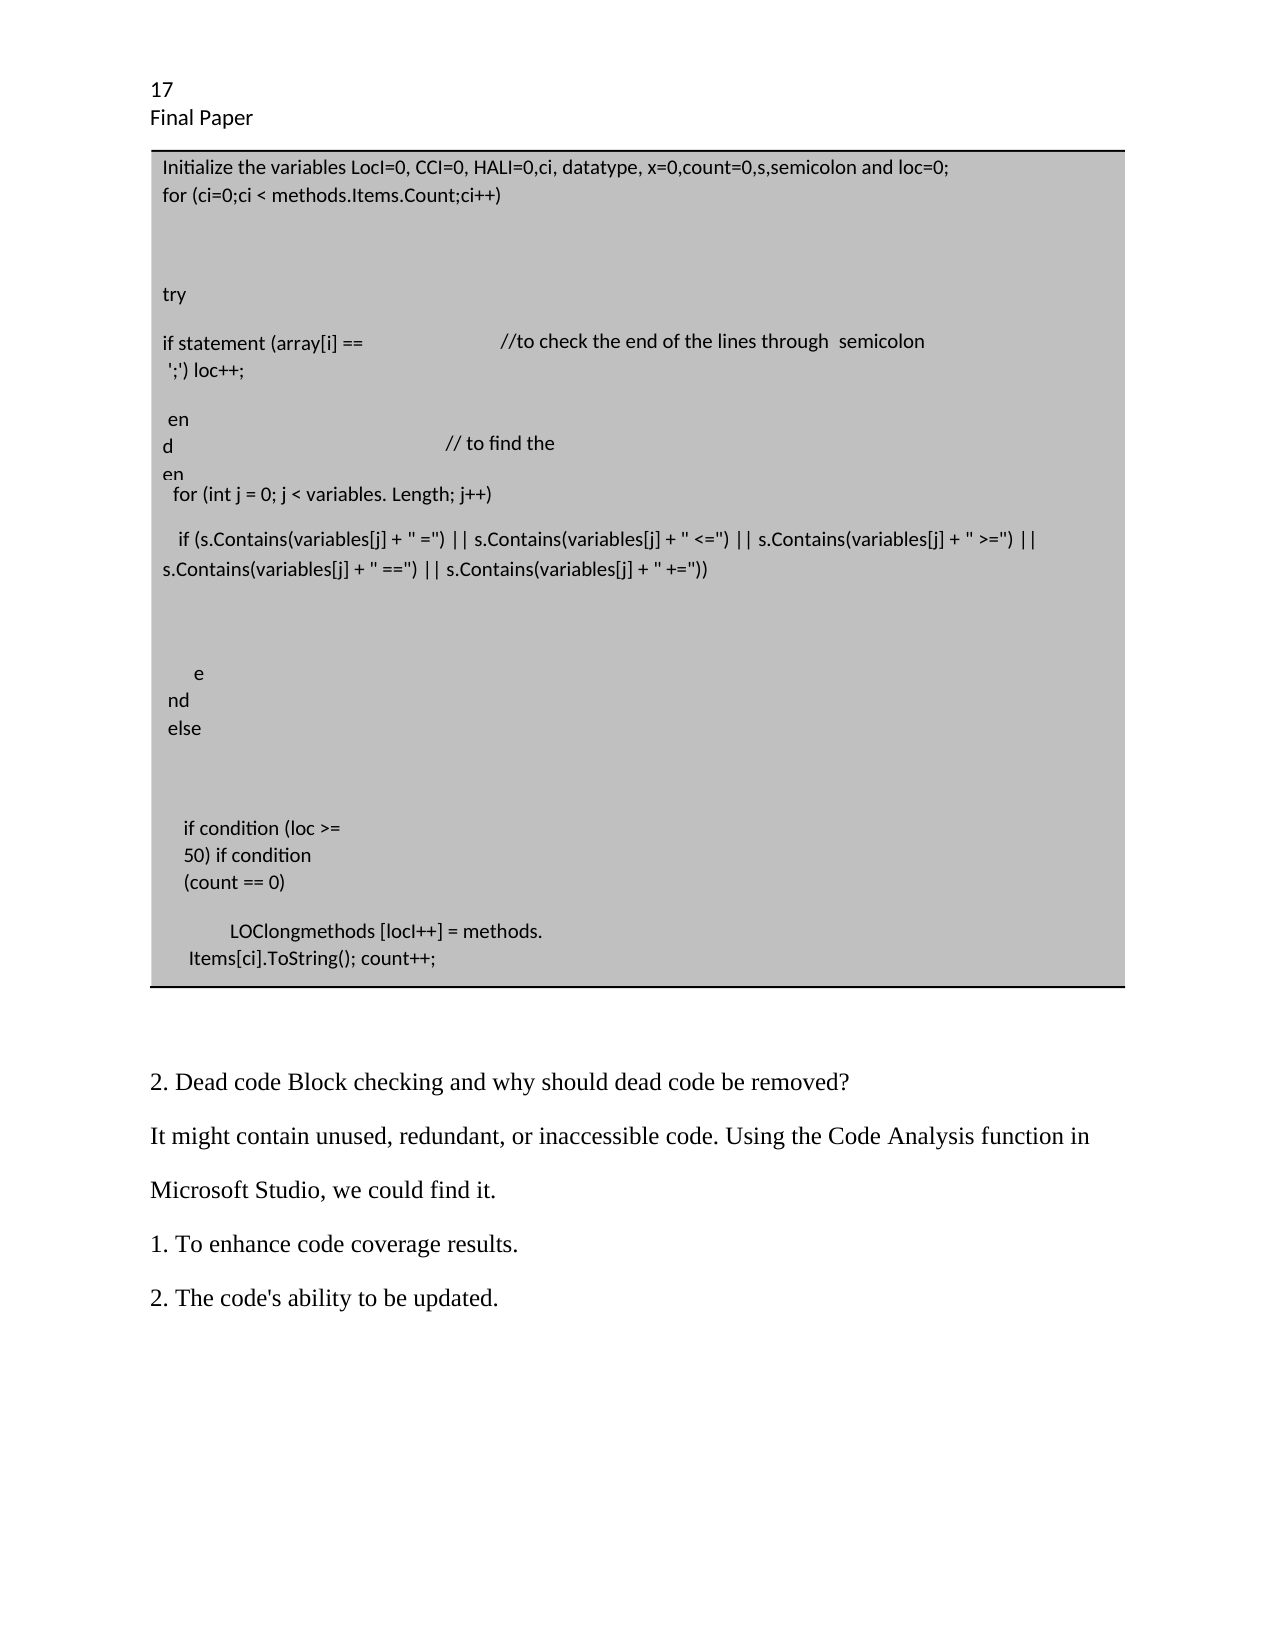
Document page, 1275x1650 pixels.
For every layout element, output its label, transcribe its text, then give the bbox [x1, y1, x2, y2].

text 2. Dead code Block checking and why should dead code be removed? [150, 1067, 1125, 1096]
text It might contain unused, redundant, or inaccessible code. Using the Code Analysis function in [150, 1121, 1125, 1150]
text 2. The code's ability to be updated. [150, 1283, 1125, 1311]
text 1. To enhance code coverage results. [150, 1229, 1125, 1257]
text Microsoft Studio, we could find it. [150, 1175, 1125, 1204]
